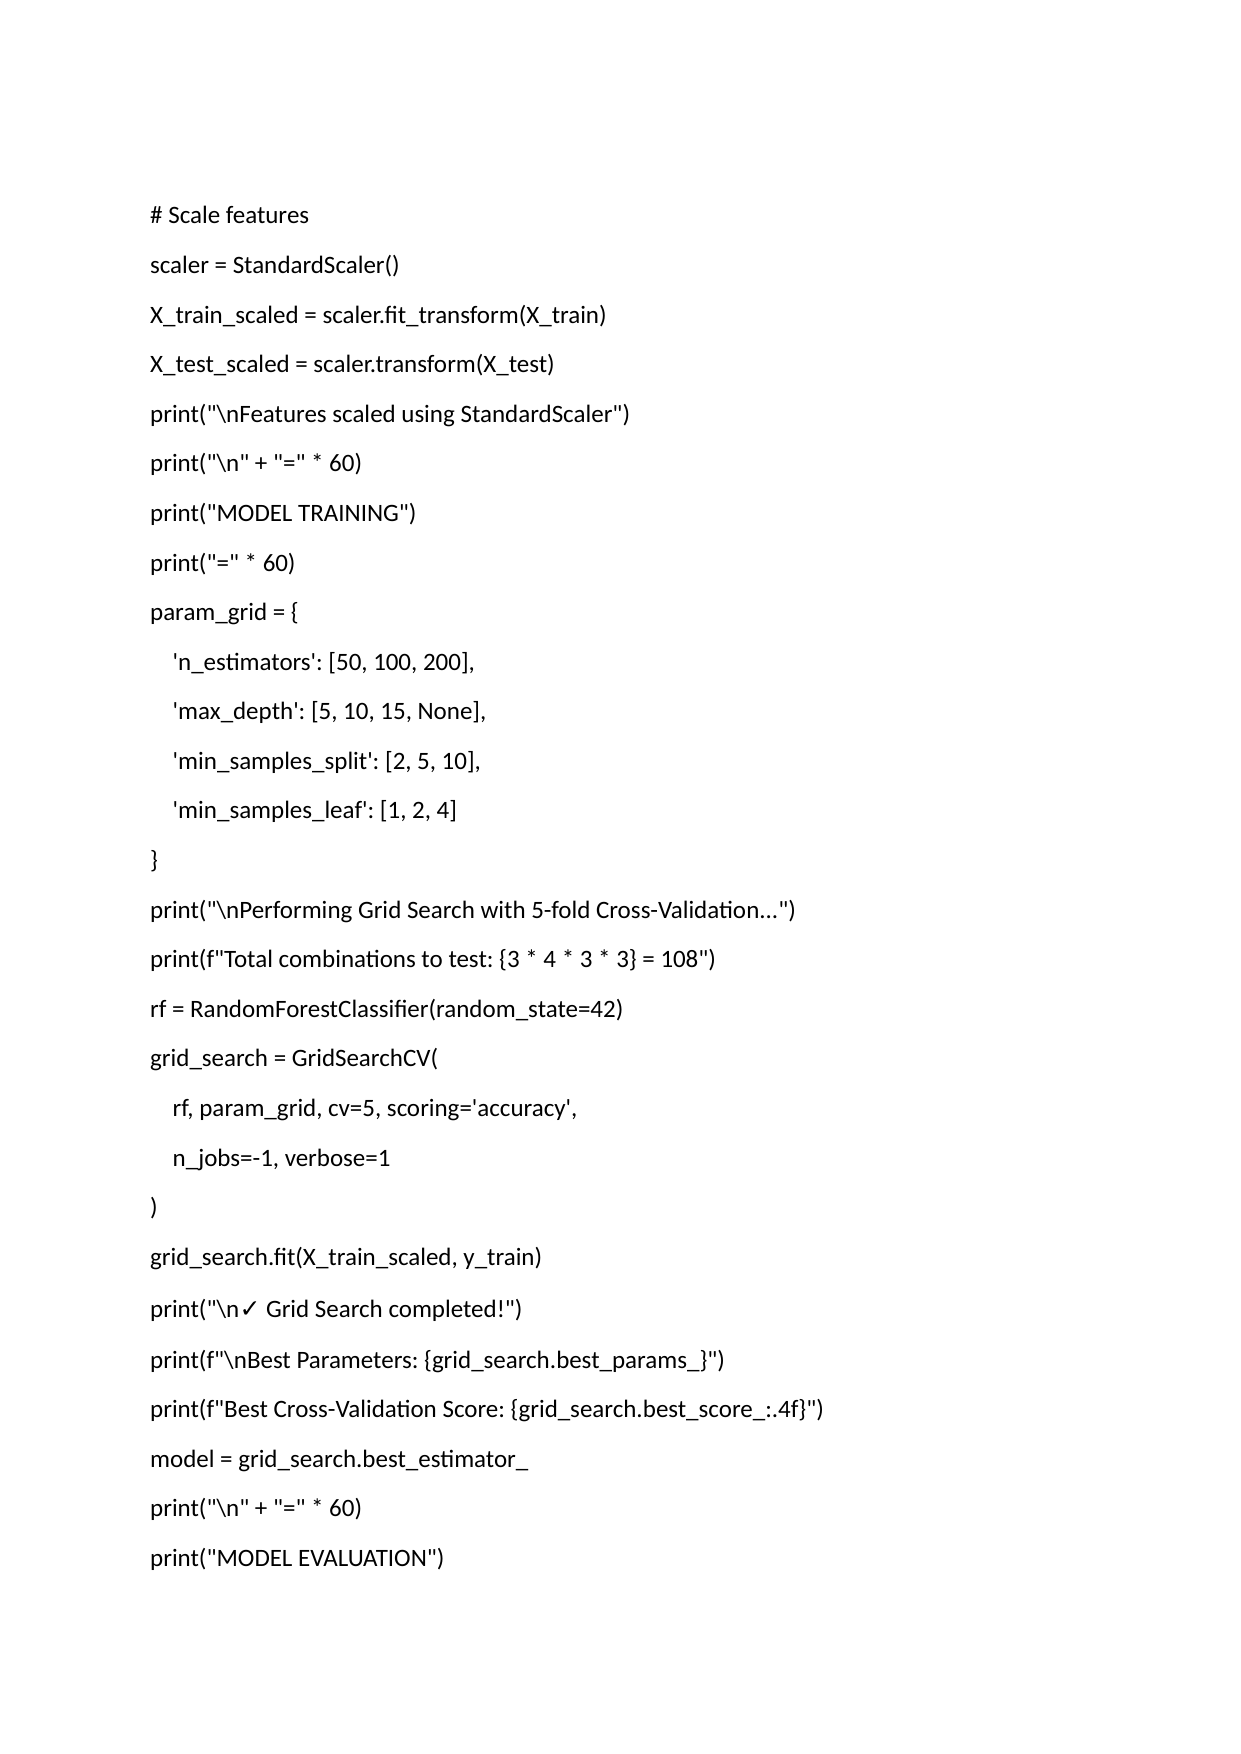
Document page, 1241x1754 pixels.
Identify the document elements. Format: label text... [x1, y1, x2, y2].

text print("MODEL EVALUATION") [150, 1542, 1090, 1573]
text grid_search = GridSearchCV( [150, 1042, 1090, 1073]
text scaler = StandardScaler() [150, 249, 1090, 280]
text 'n_estimators': [50, 100, 200], [150, 646, 1090, 676]
text rf = RandomForestClassifier(random_state=42) [150, 993, 1090, 1023]
text param_grid = { [150, 596, 1090, 627]
text print("\n" + "=" * 60) [150, 447, 1090, 478]
text rf, param_grid, cv=5, scoring='accuracy', [150, 1092, 1090, 1123]
text print(f"Total combinations to test: {3 * 4 * 3 * 3} = 108") [150, 943, 1090, 974]
text 'min_samples_leaf': [1, 2, 4] [150, 794, 1090, 825]
text ) [150, 1191, 1090, 1222]
text 'max_depth': [5, 10, 15, None], [150, 695, 1090, 726]
text print(f"\nBest Parameters: {grid_search.best_params_}") [150, 1344, 1090, 1374]
text X_test_scaled = scaler.transform(X_test) [150, 348, 1090, 379]
text n_jobs=-1, verbose=1 [150, 1142, 1090, 1172]
text 'min_samples_split': [2, 5, 10], [150, 745, 1090, 776]
text # Scale features [150, 199, 1090, 230]
text print(f"Best Cross-Validation Score: {grid_search.best_score_:.4f}") [150, 1393, 1090, 1424]
text print("\n" + "=" * 60) [150, 1493, 1090, 1523]
text model = grid_search.best_estimator_ [150, 1443, 1090, 1473]
text print("MODEL TRAINING") [150, 497, 1090, 528]
text print("\nFeatures scaled using StandardScaler") [150, 398, 1090, 428]
text print("\nPerforming Grid Search with 5-fold Cross-Validation...") [150, 894, 1090, 924]
text X_train_scaled = scaler.fit_transform(X_train) [150, 299, 1090, 329]
text print("=" * 60) [150, 547, 1090, 577]
text } [150, 844, 1090, 875]
text grid_search.fit(X_train_scaled, y_train) [150, 1241, 1090, 1271]
text print("\n✓ Grid Search completed!") [150, 1290, 1090, 1324]
